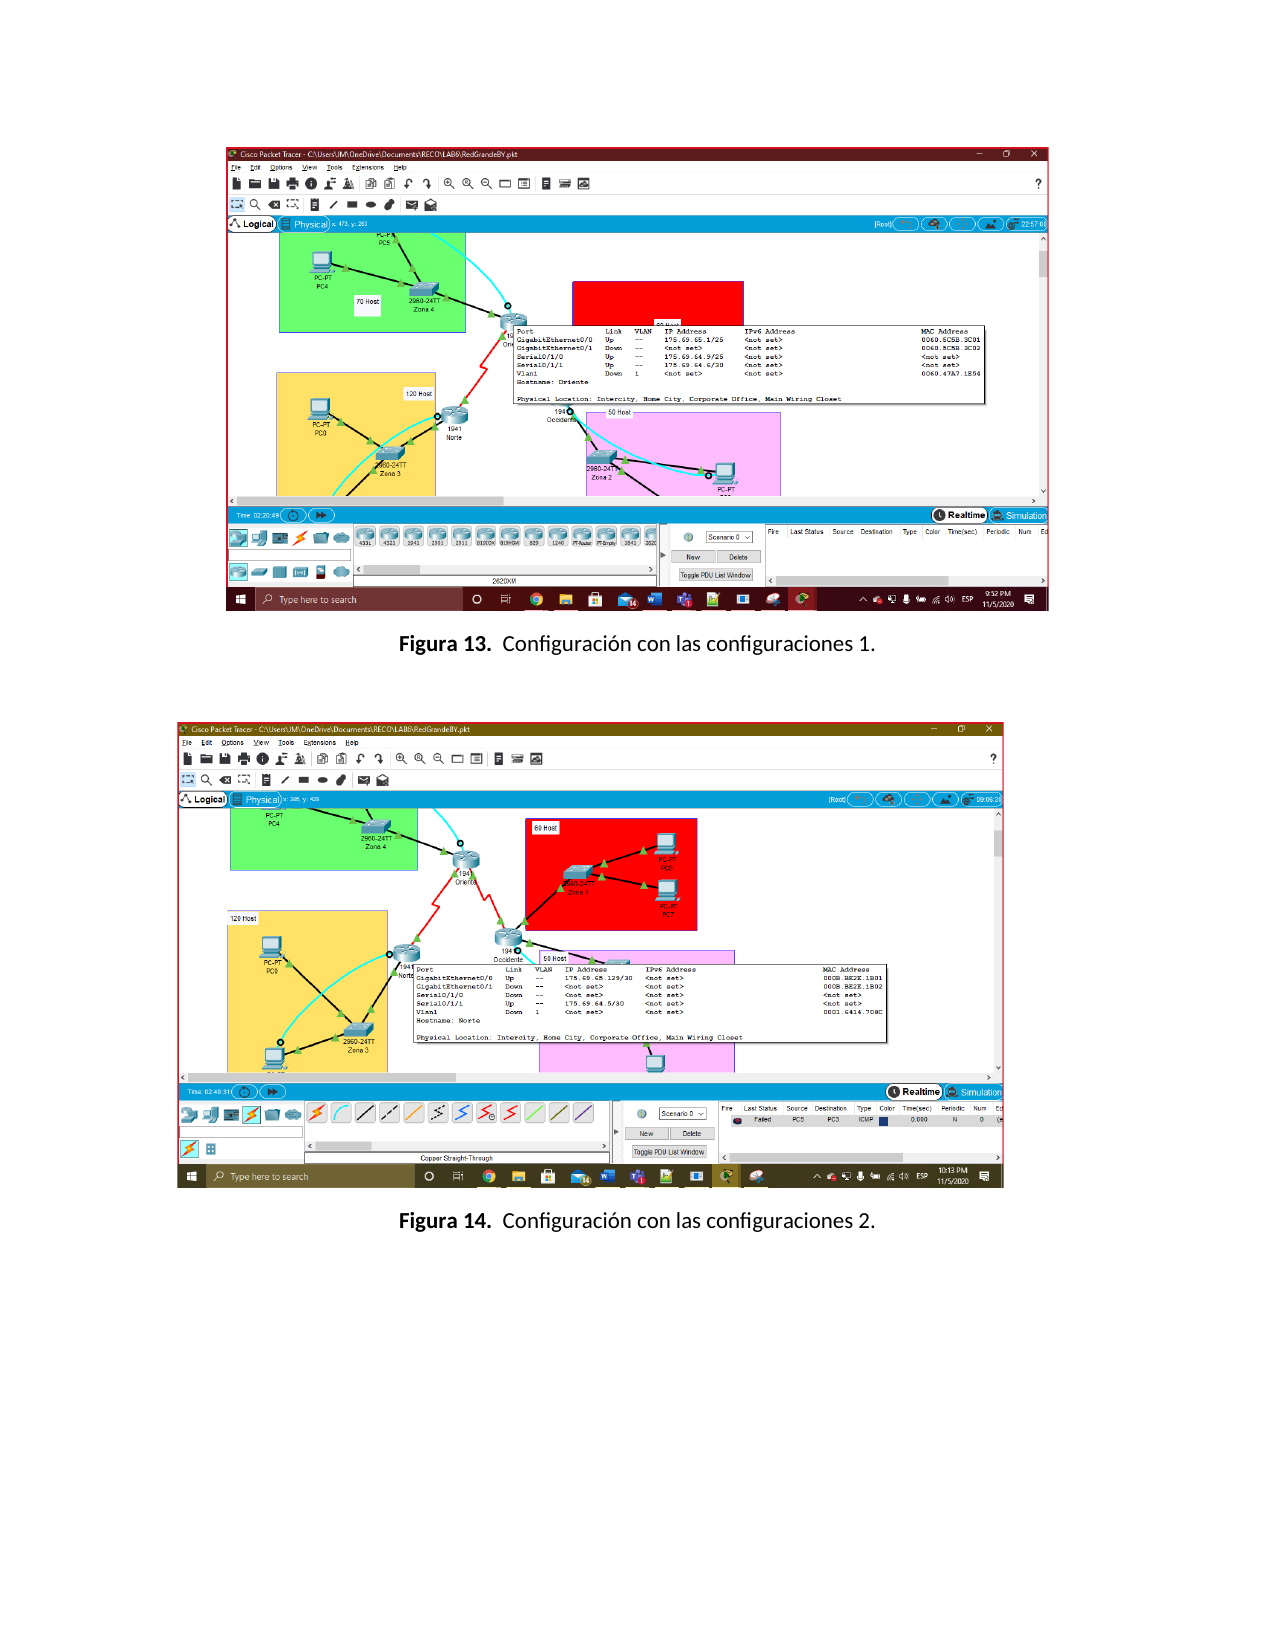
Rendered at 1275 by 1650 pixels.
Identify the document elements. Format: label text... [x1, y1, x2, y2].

picture [177, 722, 1004, 1188]
text Figura 13. Configuración con las configuraciones 1. [177, 629, 1098, 657]
picture [226, 147, 1049, 611]
text Figura 14. Configuración con las configuraciones 2. [177, 1206, 1098, 1234]
